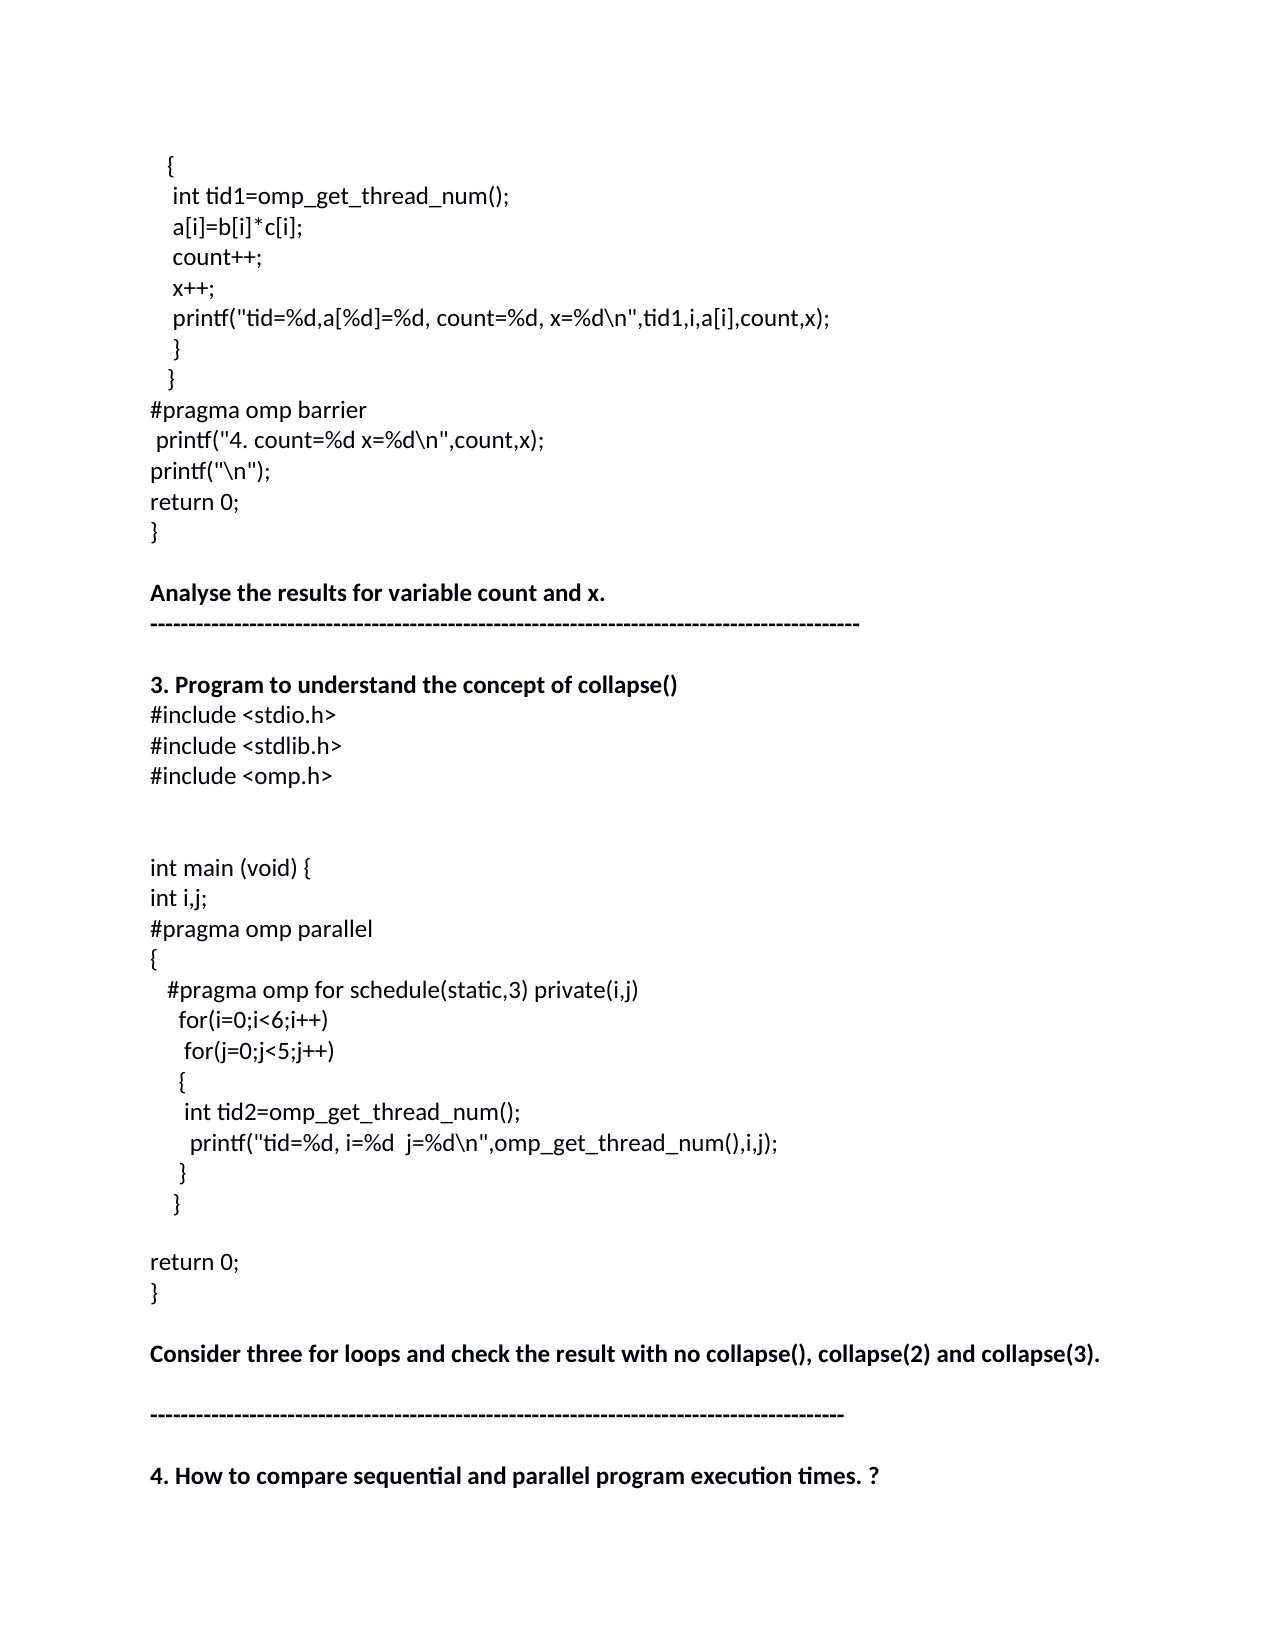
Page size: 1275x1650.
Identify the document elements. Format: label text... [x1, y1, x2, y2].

text int tid2=omp_get_thread_num(); [150, 1096, 1125, 1127]
text } [150, 516, 1125, 547]
text --------------------------------------------------------------------------------------------- [150, 608, 1125, 638]
text } [150, 1277, 1125, 1307]
text } [150, 1157, 1125, 1188]
text #pragma omp parallel [150, 913, 1125, 943]
text return 0; [150, 1246, 1125, 1277]
text a[i]=b[i]*c[i]; [150, 211, 1125, 242]
text #pragma omp barrier [150, 394, 1125, 425]
text printf("tid=%d,a[%d]=%d, count=%d, x=%d\n",tid1,i,a[i],count,x); [150, 303, 1125, 333]
text printf("4. count=%d x=%d\n",count,x); [150, 425, 1125, 455]
text for(i=0;i<6;i++) [150, 1004, 1125, 1035]
text count++; [150, 242, 1125, 272]
text 4. How to compare sequential and parallel program execution times. ? [150, 1460, 1125, 1490]
text Analyse the results for variable count and x. [150, 577, 1125, 608]
text printf("tid=%d, i=%d j=%d\n",omp_get_thread_num(),i,j); [150, 1127, 1125, 1157]
text int main (void) { [150, 852, 1125, 882]
text #include <stdio.h> [150, 699, 1125, 730]
text } [150, 1188, 1125, 1218]
text } [150, 364, 1125, 394]
text ------------------------------------------------------------------------------------------- [150, 1399, 1125, 1429]
text 3. Program to understand the concept of collapse() [150, 669, 1125, 699]
text { [150, 943, 1125, 974]
text #include <omp.h> [150, 760, 1125, 791]
text x++; [150, 272, 1125, 303]
text } [150, 333, 1125, 364]
text #pragma omp for schedule(static,3) private(i,j) [150, 974, 1125, 1004]
text return 0; [150, 486, 1125, 516]
text printf("\n"); [150, 455, 1125, 486]
text for(j=0;j<5;j++) [150, 1035, 1125, 1066]
text #include <stdlib.h> [150, 730, 1125, 760]
text int i,j; [150, 882, 1125, 913]
text Consider three for loops and check the result with no collapse(), collapse(2) and collapse(3). [150, 1338, 1125, 1368]
text { [150, 150, 1125, 181]
text { [150, 1066, 1125, 1096]
text int tid1=omp_get_thread_num(); [150, 181, 1125, 211]
